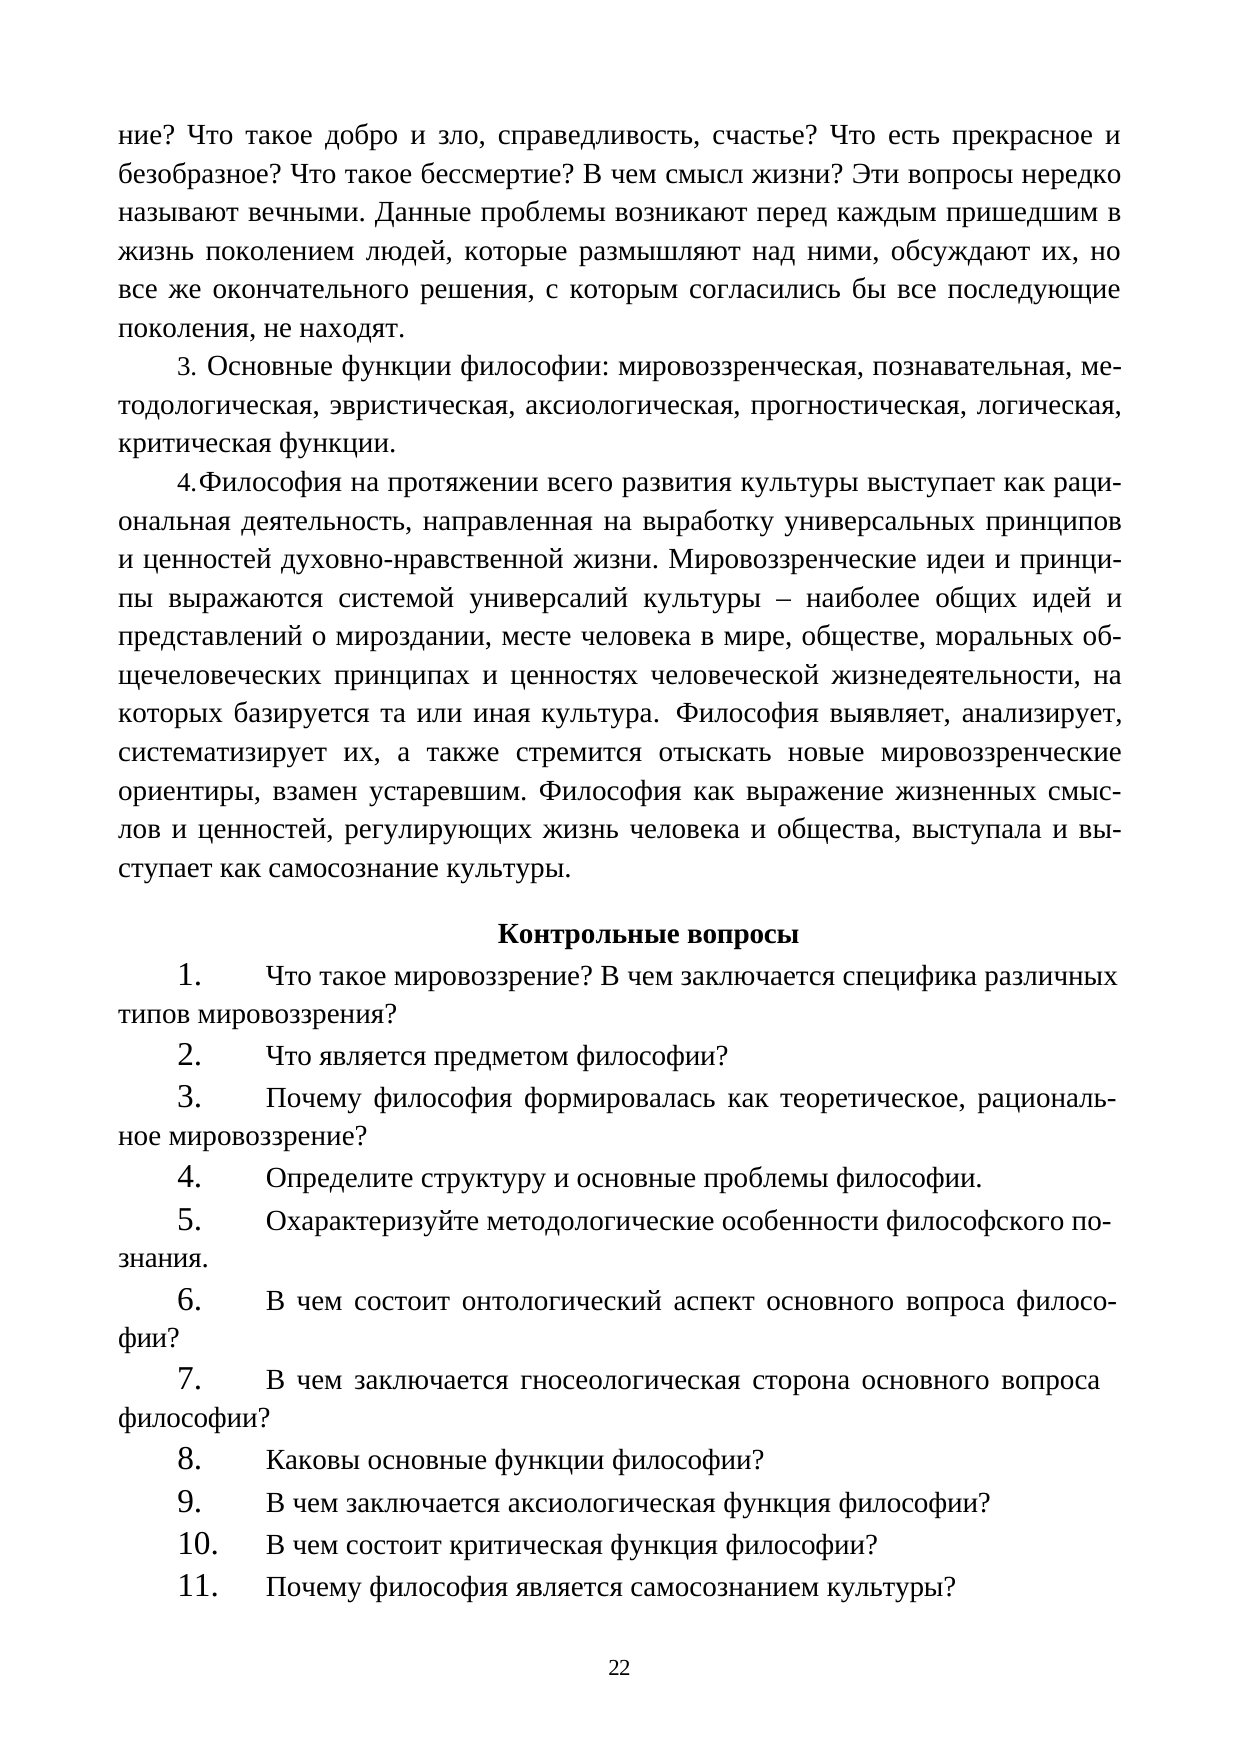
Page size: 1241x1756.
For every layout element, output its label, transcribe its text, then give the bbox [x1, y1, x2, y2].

list В чем заключается аксиологическая функция философии? [177, 1481, 1152, 1519]
list В чем заключается гносеологическая сторона основного вопроса философии? [118, 1358, 1122, 1434]
list Охарактеризуйте методологические особенности философского по- знания. [118, 1199, 1123, 1274]
text ние? Что такое добро и зло, справедливость, счастье? Что есть прекрасное и безобразное? Что такое бессмертие? В чем смысл жизни? Эти вопросы нередко называют вечными. Данные проблемы возникают перед каждым пришедшим в жизнь поколением людей, которые размышляют над ними, обсуждают их, но все же окончательного решения, с которым согласились бы все последующие поколения, не находят. [118, 117, 1122, 343]
list Философия на протяжении всего развития культуры выступает как раци- ональная деятельность, направленная на выработку универсальных принципов и ценностей духовно-нравственной жизни. Мировоззренческие идеи и принци- пы выражаются системой универсалий культуры – наиболее общих идей и представлений о мироздании, месте человека в мире, обществе, моральных об- щечеловеческих принципах и ценностях человеческой жизнедеятельности, на которых базируется та или иная культура. Философия выявляет, анализирует, систематизирует их, а также стремится отыскать новые мировоззренческие ориентиры, взамен устаревшим. Философия как выражение жизненных смыс- лов и ценностей, регулирующих жизнь человека и общества, выступала и вы- ступает как самосознание культуры. [118, 464, 1123, 883]
list Определите структуру и основные проблемы философии. [177, 1156, 1152, 1195]
list Что является предметом философии? [177, 1034, 1152, 1072]
subtitle Контрольные вопросы [498, 916, 1152, 950]
list Что такое мировоззрение? В чем заключается специфика различных типов мировоззрения? [118, 954, 1122, 1029]
list Почему философия является самосознанием культуры? [177, 1566, 1152, 1604]
list В чем состоит критическая функция философии? [177, 1523, 1152, 1561]
list Почему философия формировалась как теоретическое, рациональ- ное мировоззрение? [118, 1077, 1122, 1152]
list В чем состоит онтологический аспект основного вопроса филосо- фии? [118, 1279, 1123, 1354]
list Каковы основные функции философии? [177, 1438, 1152, 1477]
list Основные функции философии: мировоззренческая, познавательная, ме- тодологическая, эвристическая, аксиологическая, прогностическая, логическая, критическая функции. [118, 348, 1123, 459]
